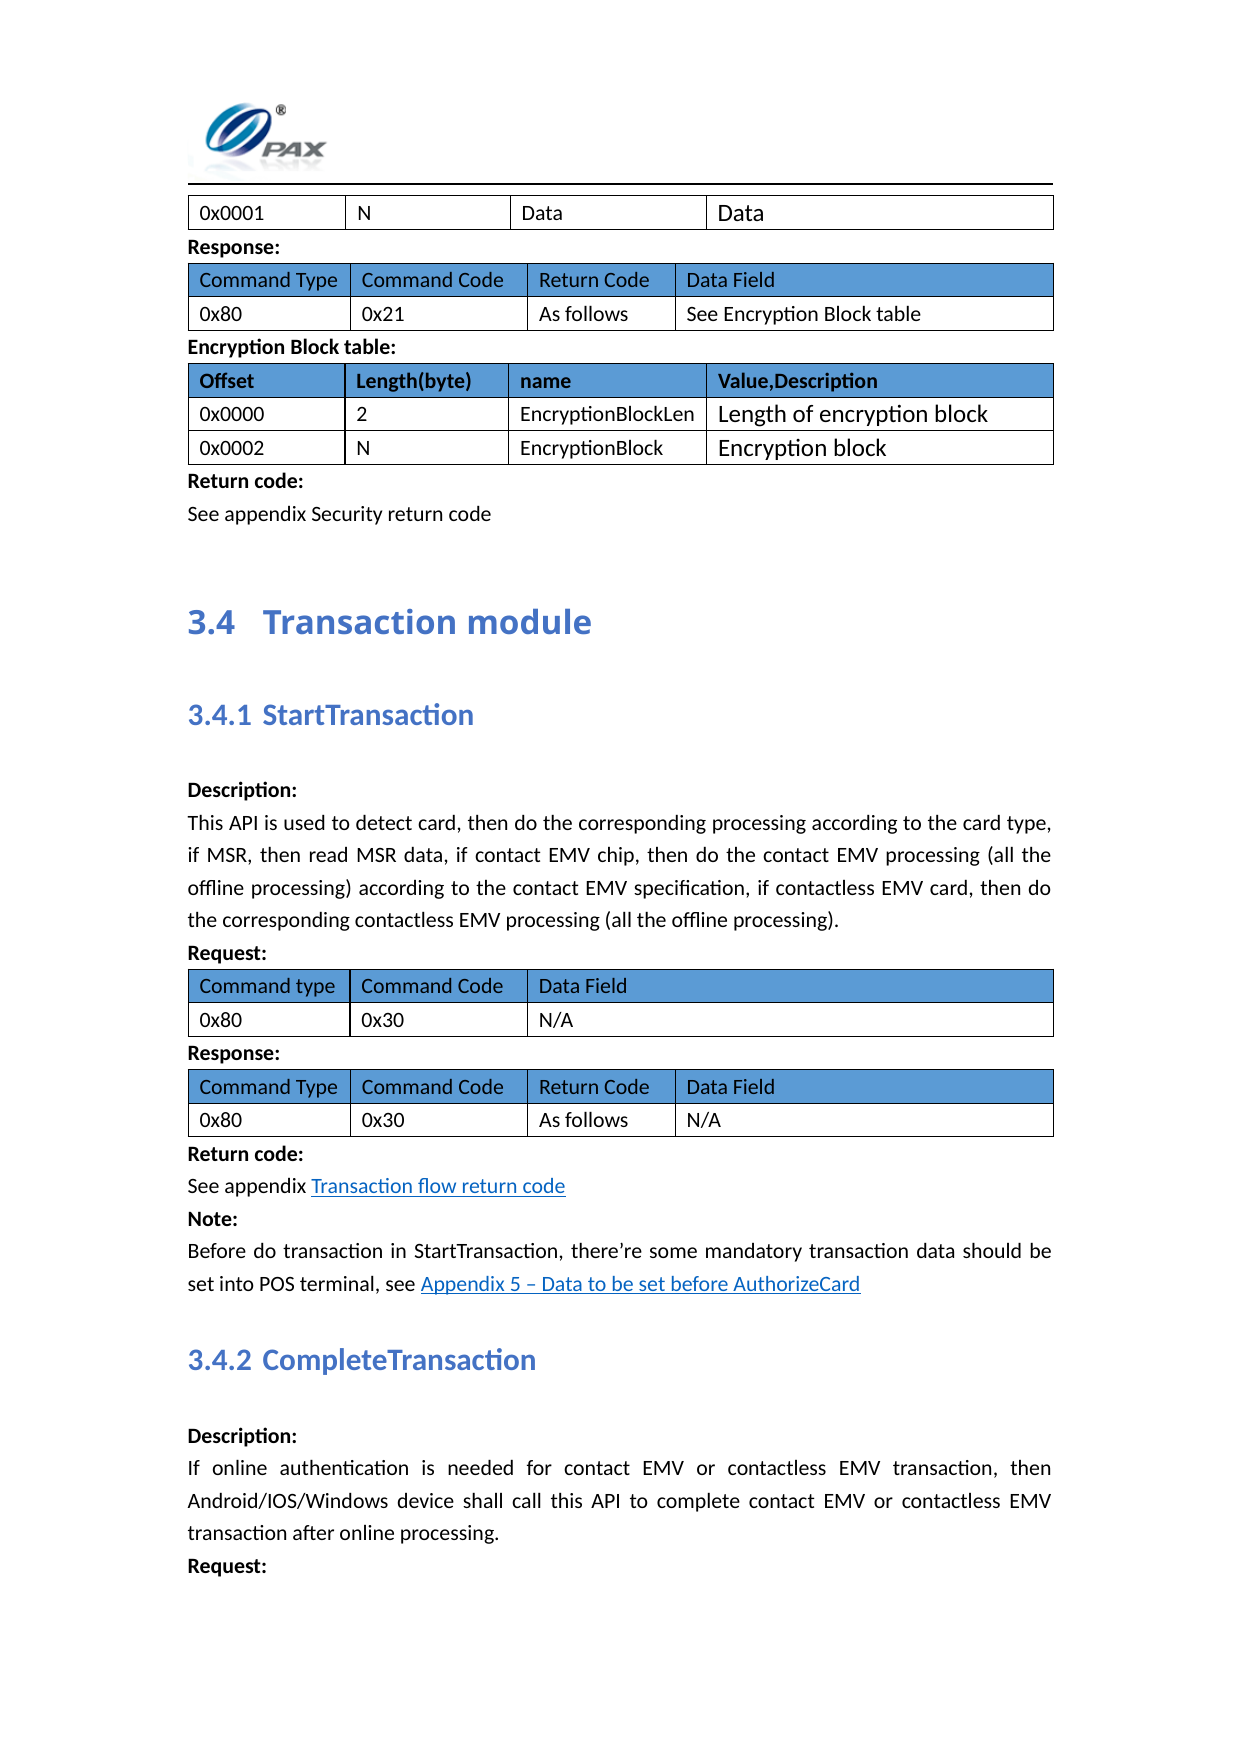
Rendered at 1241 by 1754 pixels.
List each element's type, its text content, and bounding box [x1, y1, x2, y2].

table_cell See Encryption Block table [676, 297, 1053, 329]
table_cell EncryptionBlockLen [509, 398, 706, 430]
text See appendix Transaction flow return code [187, 1170, 1053, 1202]
subtitle Transaction module [187, 589, 1053, 654]
table_cell 0x30 [351, 1104, 527, 1136]
table_cell N [346, 431, 508, 464]
text See appendix Security return code [187, 497, 1053, 530]
table_cell N/A [528, 1003, 1053, 1036]
table_cell 0x30 [351, 1003, 527, 1036]
table_header Return Code [528, 264, 675, 296]
text Request: [187, 936, 1053, 968]
text This API is used to detect card, then do the corresponding processing according to the card type, if MSR, then read MSR data, if contact EMV chip, then do the contact EMV processing (all the offline processing) according to the contact EMV specification, if contactless EMV card, then do the corresponding contactless EMV processing (all the offline processing). [187, 806, 1053, 936]
text Before do transaction in StartTransaction, there’re some mandatory transaction data should be set into POS terminal, see Appendix 5 – Data to be set before AuthorizeCard [187, 1235, 1053, 1300]
table_cell 0x80 [189, 297, 350, 329]
table_cell 0x0000 [189, 398, 344, 430]
table_header Command Code [351, 1070, 527, 1103]
table_header Command Type [189, 264, 350, 296]
table_header Command Code [351, 970, 527, 1002]
text Encryption Block table: [187, 331, 1053, 363]
table_header Value,Description [707, 364, 1053, 397]
table_cell Encryption block [707, 431, 1053, 464]
table_cell EncryptionBlock [509, 431, 706, 464]
table_header Command type [189, 970, 349, 1002]
subtitle CompleteTransaction [187, 1327, 1053, 1392]
table_cell 0x0001 [189, 196, 345, 229]
table_header name [509, 364, 706, 397]
table_cell 0x80 [189, 1104, 350, 1136]
text Return code: [187, 1137, 1053, 1170]
table_header Offset [189, 364, 344, 397]
table_cell 0x0002 [189, 431, 344, 464]
table_cell As follows [528, 297, 675, 329]
table_header Data Field [528, 970, 1053, 1002]
table_header Data Field [676, 264, 1053, 296]
table_cell Data [511, 196, 706, 229]
picture [187, 88, 332, 181]
table_cell Data [707, 196, 1053, 229]
table_cell N [346, 196, 510, 229]
table_cell 0x80 [189, 1003, 349, 1036]
text Note: [187, 1202, 1053, 1235]
text Return code: [187, 465, 1053, 497]
text Response: [187, 1037, 1053, 1069]
table_cell 2 [346, 398, 508, 430]
table_header Length(byte) [346, 364, 508, 397]
subtitle StartTransaction [187, 681, 1053, 746]
table_header Return Code [528, 1070, 675, 1103]
text Description: [187, 1419, 1053, 1451]
table_cell As follows [528, 1104, 675, 1136]
table_header Command Code [351, 264, 527, 296]
text If online authentication is needed for contact EMV or contactless EMV transaction, then Android/IOS/Windows device shall call this API to complete contact EMV or contactless EMV transaction after online processing. [187, 1451, 1053, 1549]
text Request: [187, 1549, 1053, 1581]
text Response: [187, 230, 1053, 262]
table_cell N/A [676, 1104, 1053, 1136]
table_cell Length of encryption block [707, 398, 1053, 430]
text Description: [187, 773, 1053, 806]
table_header Data Field [676, 1070, 1053, 1103]
table_cell 0x21 [351, 297, 527, 329]
table_header Command Type [189, 1070, 350, 1103]
